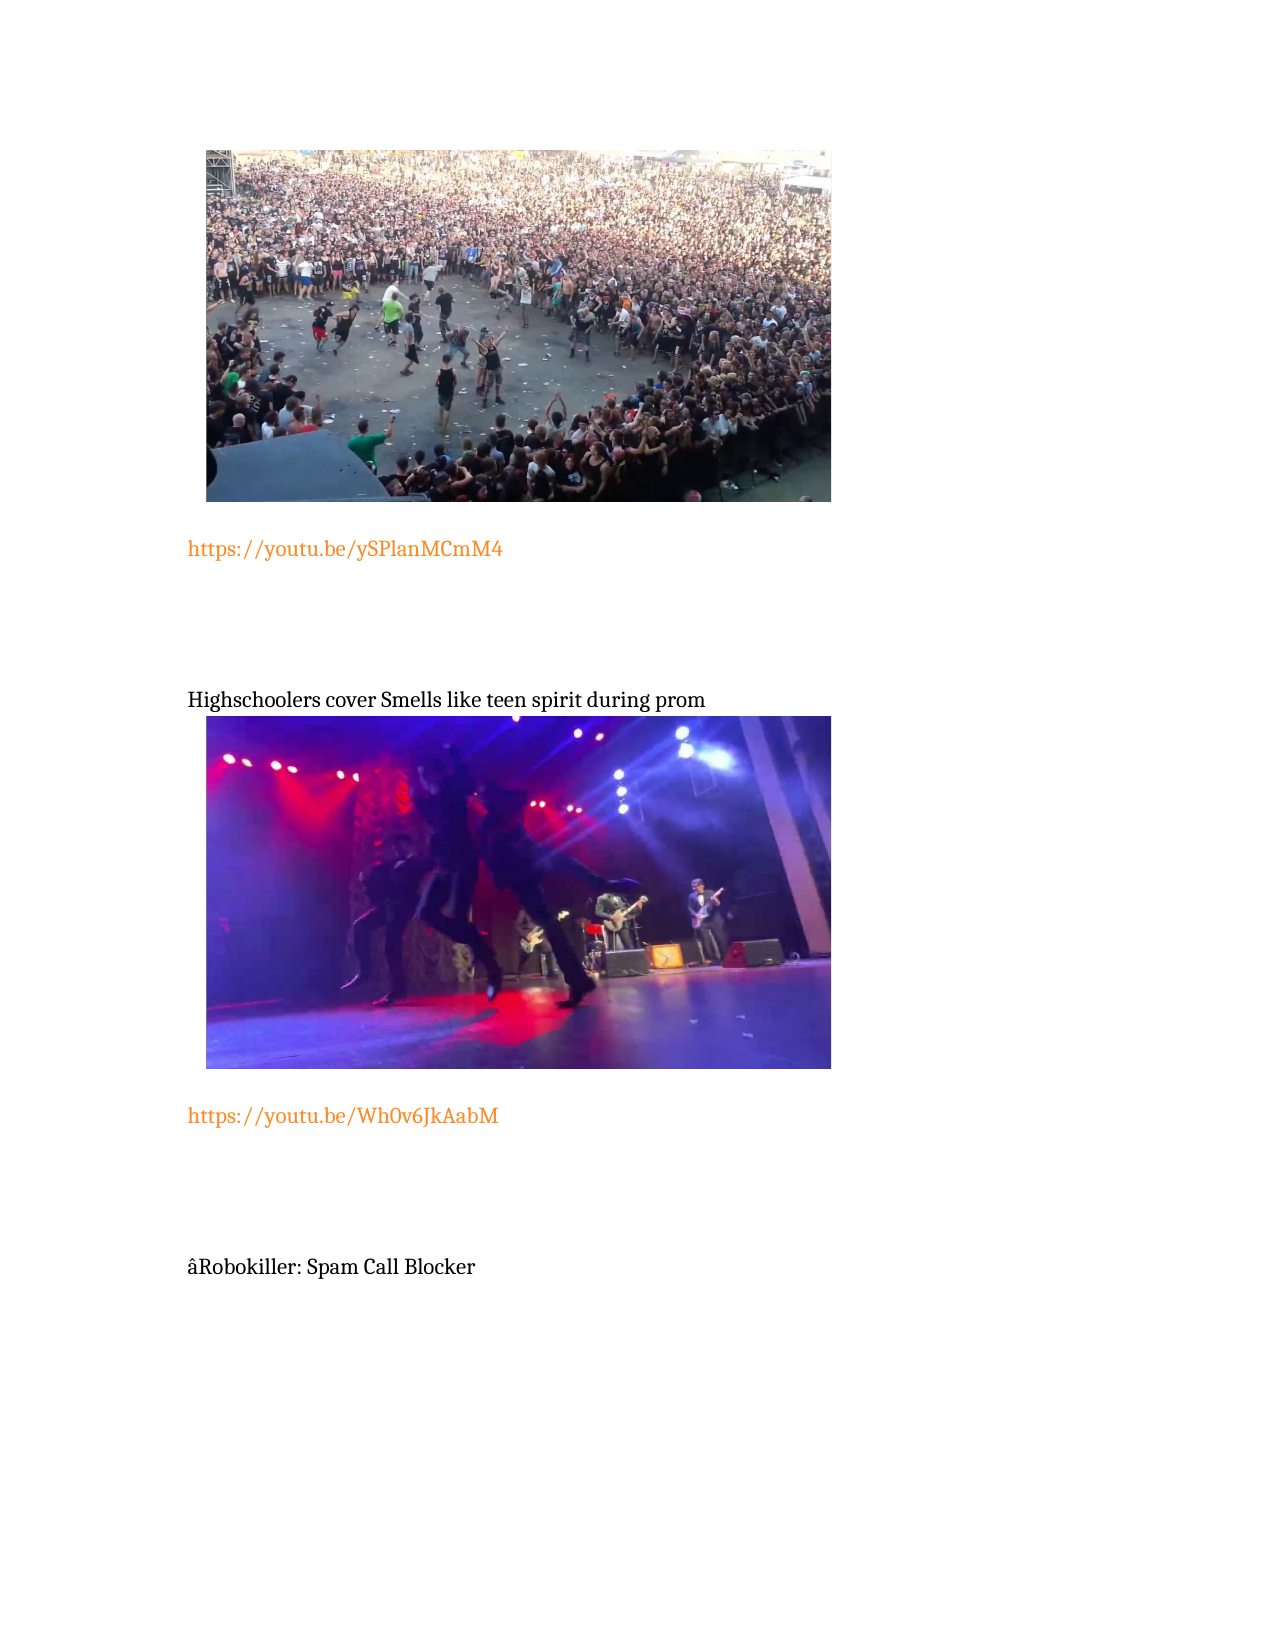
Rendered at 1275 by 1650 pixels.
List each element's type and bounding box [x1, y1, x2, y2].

picture [206, 150, 832, 502]
picture [206, 716, 832, 1069]
text [187, 150, 1087, 1280]
